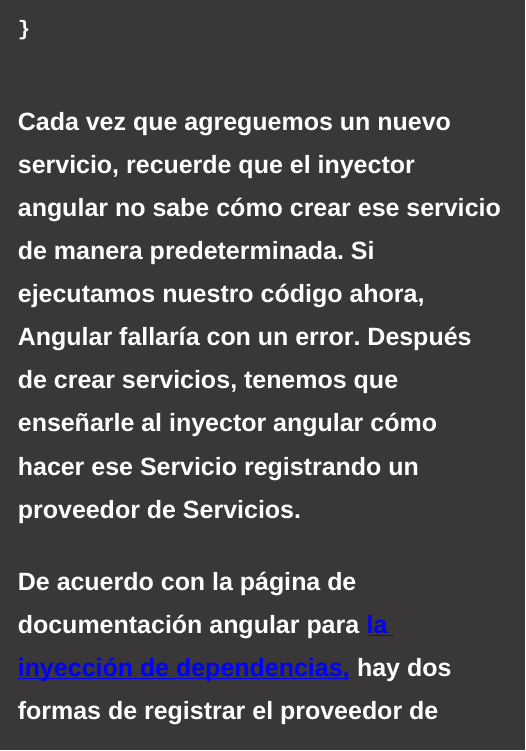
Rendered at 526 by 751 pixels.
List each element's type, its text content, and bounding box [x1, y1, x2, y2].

text } [18, 18, 507, 41]
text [18, 567, 507, 725]
text Cada vez que agreguemos un nuevo servicio, recuerde que el inyector angular no sabe cómo crear ese servicio de manera predeterminada. Si ejecutamos nuestro código ahora, Angular fallaría con un error. Después de crear servicios, tenemos que enseñarle al inyector angular cómo hacer ese Servicio registrando un proveedor de Servicios. [18, 106, 507, 523]
